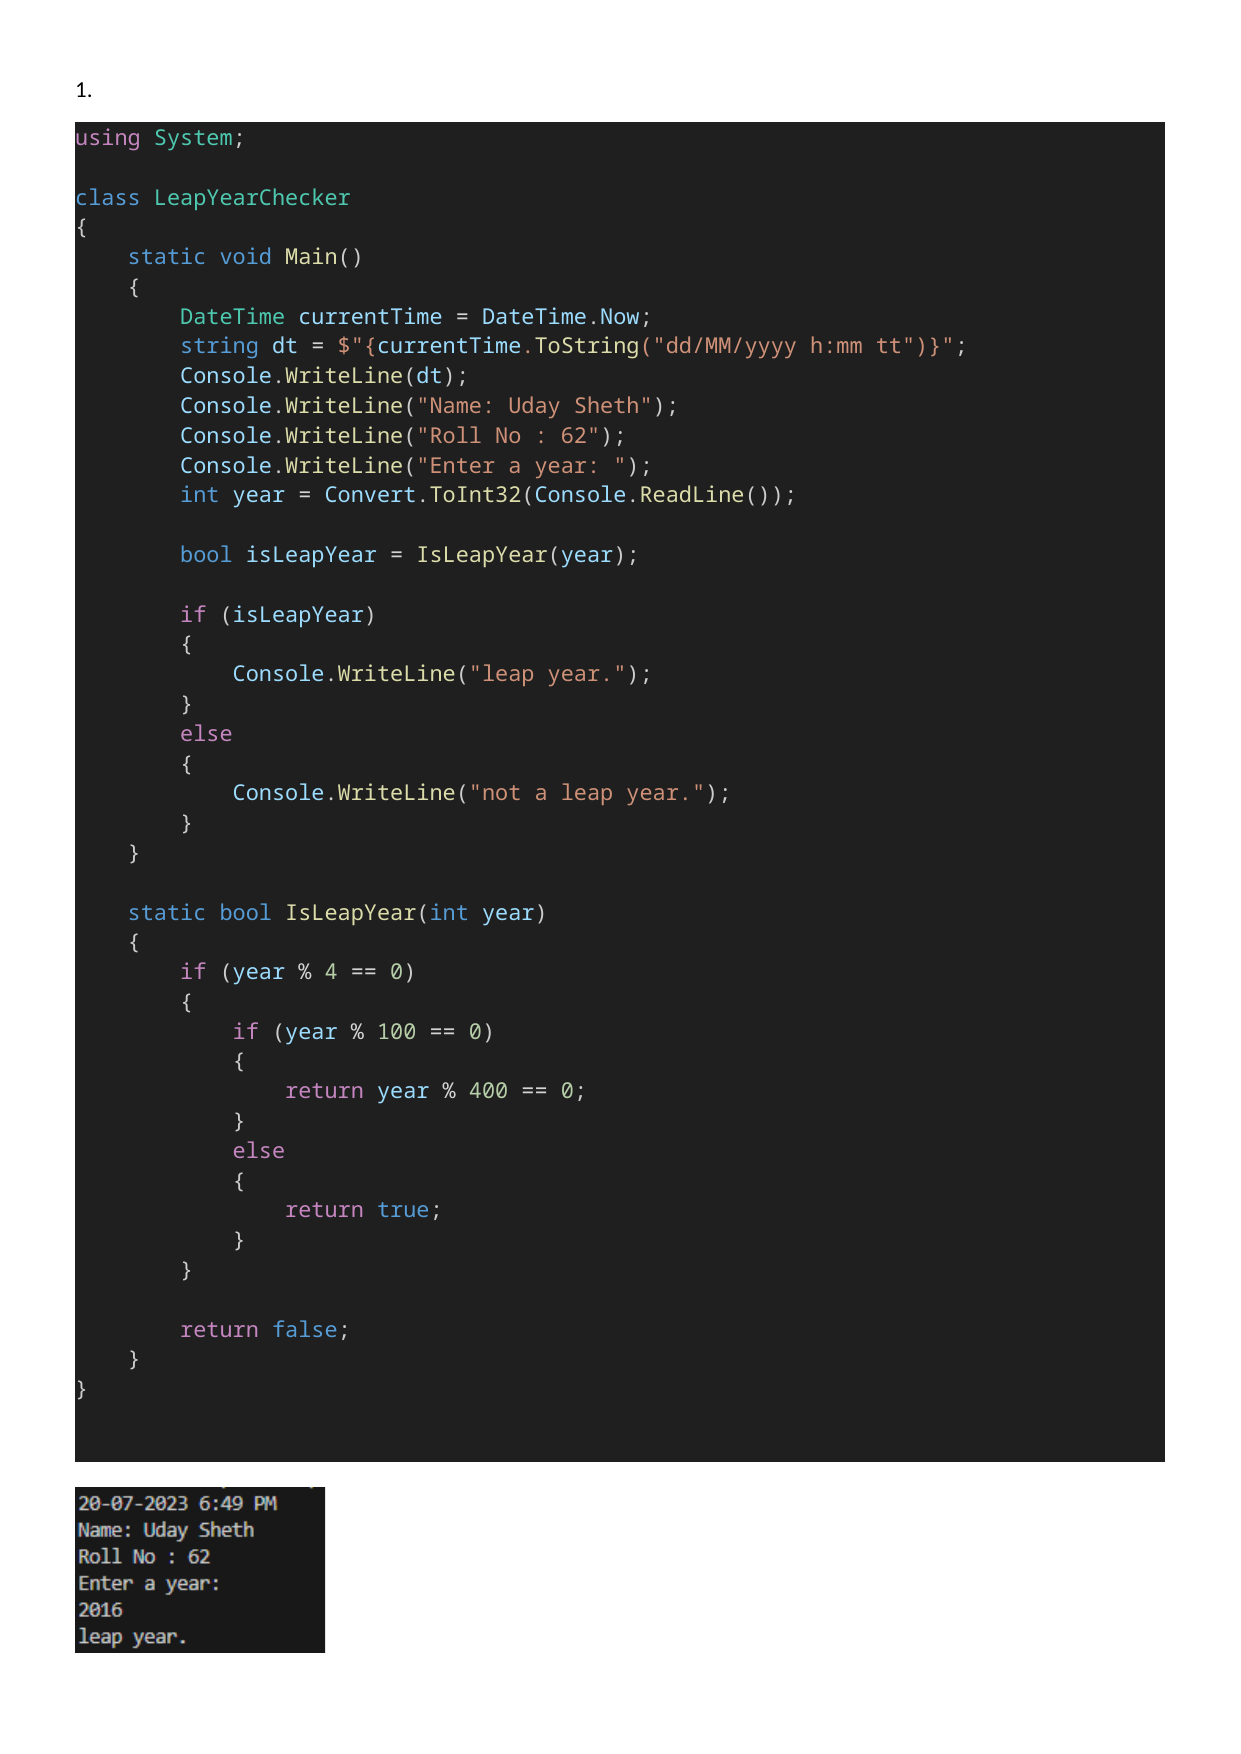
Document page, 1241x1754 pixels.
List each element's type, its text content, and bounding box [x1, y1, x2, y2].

text { [75, 747, 1165, 777]
text { [75, 628, 1165, 658]
text } [75, 1254, 1165, 1284]
text if (year % 100 == 0) [75, 1016, 1165, 1045]
text using System; [75, 122, 1165, 152]
text class LeapYearChecker [75, 181, 1165, 211]
text } [75, 1373, 1165, 1403]
text } [75, 1224, 1165, 1254]
text if (isLeapYear) [75, 598, 1165, 628]
text Console.WriteLine("leap year."); [75, 658, 1165, 688]
text { [75, 986, 1165, 1016]
text string dt = $"{currentTime.ToString("dd/MM/yyyy h:mm tt")}"; [75, 330, 1165, 360]
text { [75, 926, 1165, 956]
text return false; [75, 1313, 1165, 1343]
text bool isLeapYear = IsLeapYear(year); [75, 539, 1165, 569]
text 1. [75, 75, 1165, 103]
picture [75, 1487, 325, 1653]
text return true; [75, 1194, 1165, 1224]
text return year % 400 == 0; [75, 1075, 1165, 1105]
text } [75, 1343, 1165, 1373]
text Console.WriteLine("not a leap year."); [75, 777, 1165, 807]
text } [75, 807, 1165, 837]
text DateTime currentTime = DateTime.Now; [75, 301, 1165, 330]
text Console.WriteLine("Enter a year: "); [75, 449, 1165, 479]
text } [75, 688, 1165, 718]
text Console.WriteLine("Roll No : 62"); [75, 420, 1165, 449]
text { [75, 271, 1165, 301]
text { [75, 1164, 1165, 1194]
text else [75, 1135, 1165, 1164]
text } [75, 837, 1165, 867]
text static bool IsLeapYear(int year) [75, 896, 1165, 926]
text Console.WriteLine("Name: Uday Sheth"); [75, 390, 1165, 420]
text } [75, 1105, 1165, 1135]
text Console.WriteLine(dt); [75, 360, 1165, 390]
text { [75, 211, 1165, 241]
text static void Main() [75, 241, 1165, 271]
text int year = Convert.ToInt32(Console.ReadLine()); [75, 479, 1165, 509]
text { [75, 1045, 1165, 1075]
text else [75, 718, 1165, 747]
text if (year % 4 == 0) [75, 956, 1165, 986]
